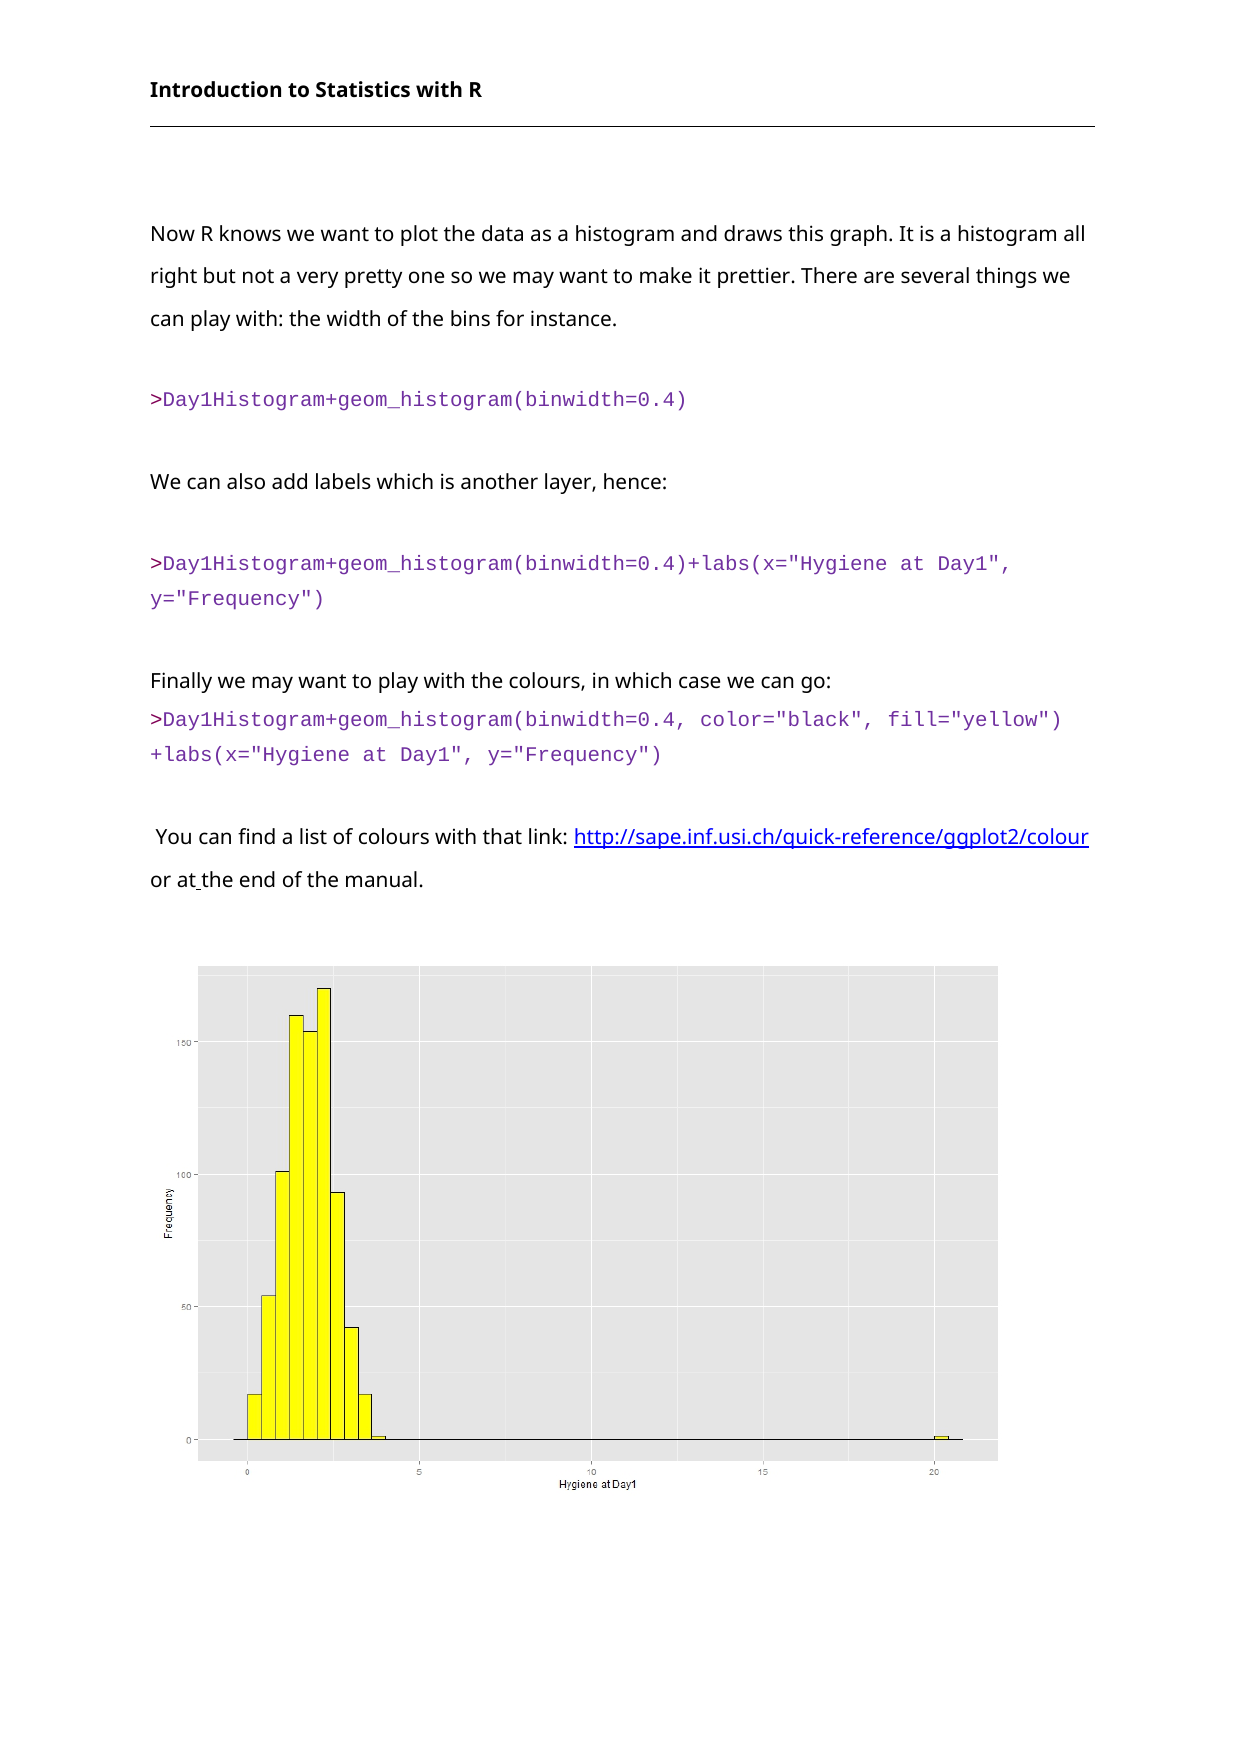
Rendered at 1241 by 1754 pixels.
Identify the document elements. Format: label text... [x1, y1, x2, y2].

text Now R knows we want to plot the data as a histogram and draws this graph. It is a histogram all right but not a very pretty one so we may want to make it prettier. There are several things we can play with: the width of the bins for instance. [150, 219, 1090, 333]
text Finally we may want to play with the colours, in which case we can go: [150, 666, 1090, 694]
text We can also add labels which is another layer, hence: [150, 467, 1090, 496]
picture [150, 950, 1015, 1500]
text You can find a list of colours with that link: http://sape.inf.usi.ch/quick-reference/ggplot2/colour or at the end of the manual. [150, 822, 1090, 893]
text >Day1Histogram+geom_histogram(binwidth=0.4) [150, 389, 1090, 413]
text >Day1Histogram+geom_histogram(binwidth=0.4)+labs(x="Hygiene at Day1", y="Frequency") [150, 553, 1090, 612]
text >Day1Histogram+geom_histogram(binwidth=0.4, color="black", fill="yellow")+labs(x="Hygiene at Day1", y="Frequency") [150, 709, 1090, 768]
